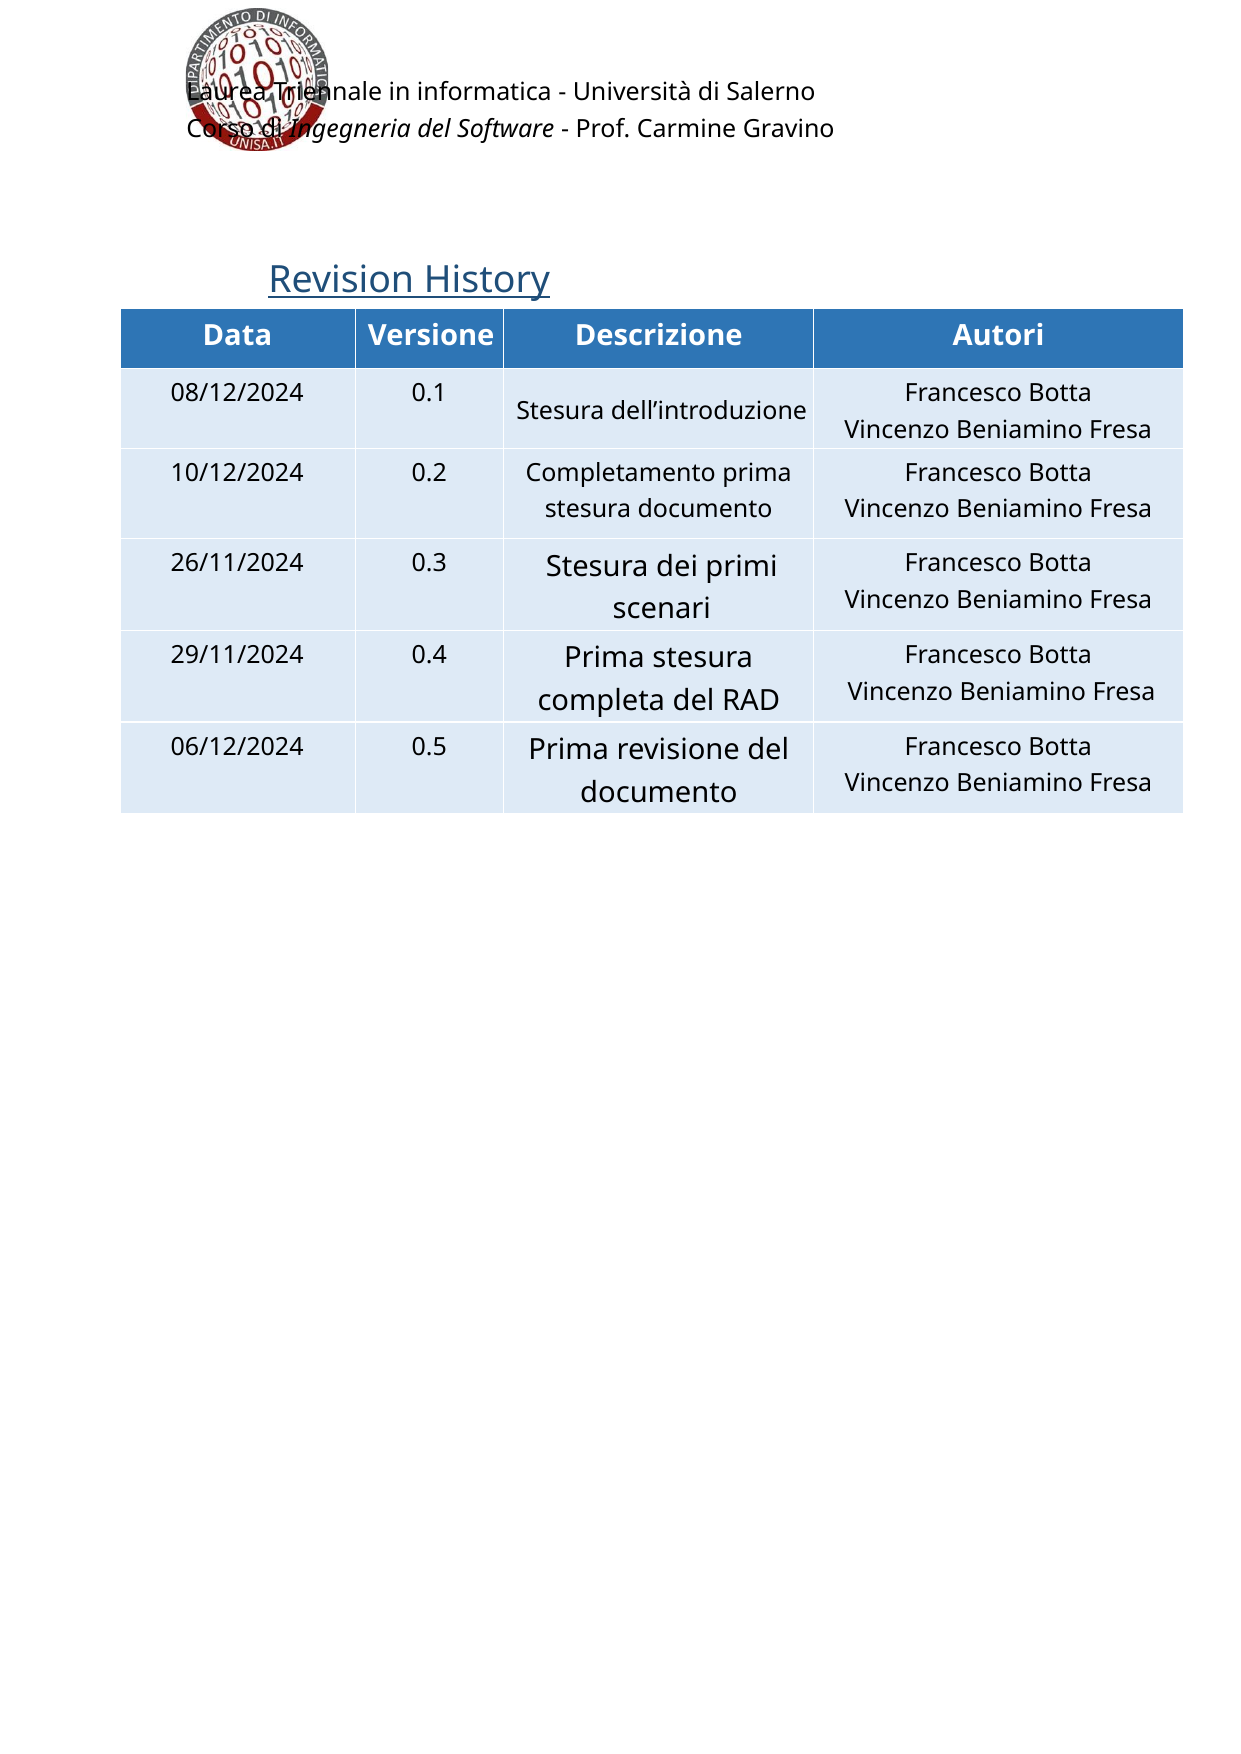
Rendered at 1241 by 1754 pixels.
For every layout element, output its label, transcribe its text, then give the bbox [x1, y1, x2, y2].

table_cell Francesco Botta Vincenzo Beniamino Fresa [814, 631, 1183, 721]
table_header Descrizione [504, 309, 813, 368]
table_cell Francesco Botta Vincenzo Beniamino Fresa [814, 369, 1183, 448]
table_cell Completamento prima stesura documento [504, 449, 813, 538]
table_cell 08/12/2024 [121, 369, 355, 448]
table_cell 0.4 [356, 631, 503, 721]
picture [185, 8, 329, 151]
table_cell 06/12/2024 [121, 723, 355, 813]
table_header Autori [814, 309, 1183, 368]
table_cell Francesco Botta Vincenzo Beniamino Fresa [814, 723, 1183, 813]
table_cell 0.1 [356, 369, 503, 448]
table_cell Francesco Botta Vincenzo Beniamino Fresa [814, 539, 1183, 630]
table_cell 29/11/2024 [121, 631, 355, 721]
table_cell 26/11/2024 [121, 539, 355, 630]
table_header Versione [356, 309, 503, 368]
table_cell 0.5 [356, 723, 503, 813]
table_cell Stesura dell’introduzione [504, 369, 813, 448]
table_cell Prima stesura completa del RAD [504, 631, 813, 721]
table_cell 10/12/2024 [121, 449, 355, 538]
table_cell 0.2 [356, 449, 503, 538]
table_cell Stesura dei primi scenari [504, 539, 813, 630]
table_cell 0.3 [356, 539, 503, 630]
table_cell Francesco Botta Vincenzo Beniamino Fresa [814, 449, 1183, 538]
table_header Data [121, 309, 355, 368]
text Revision History [118, 252, 550, 303]
table_cell Prima revisione del documento [504, 723, 813, 813]
